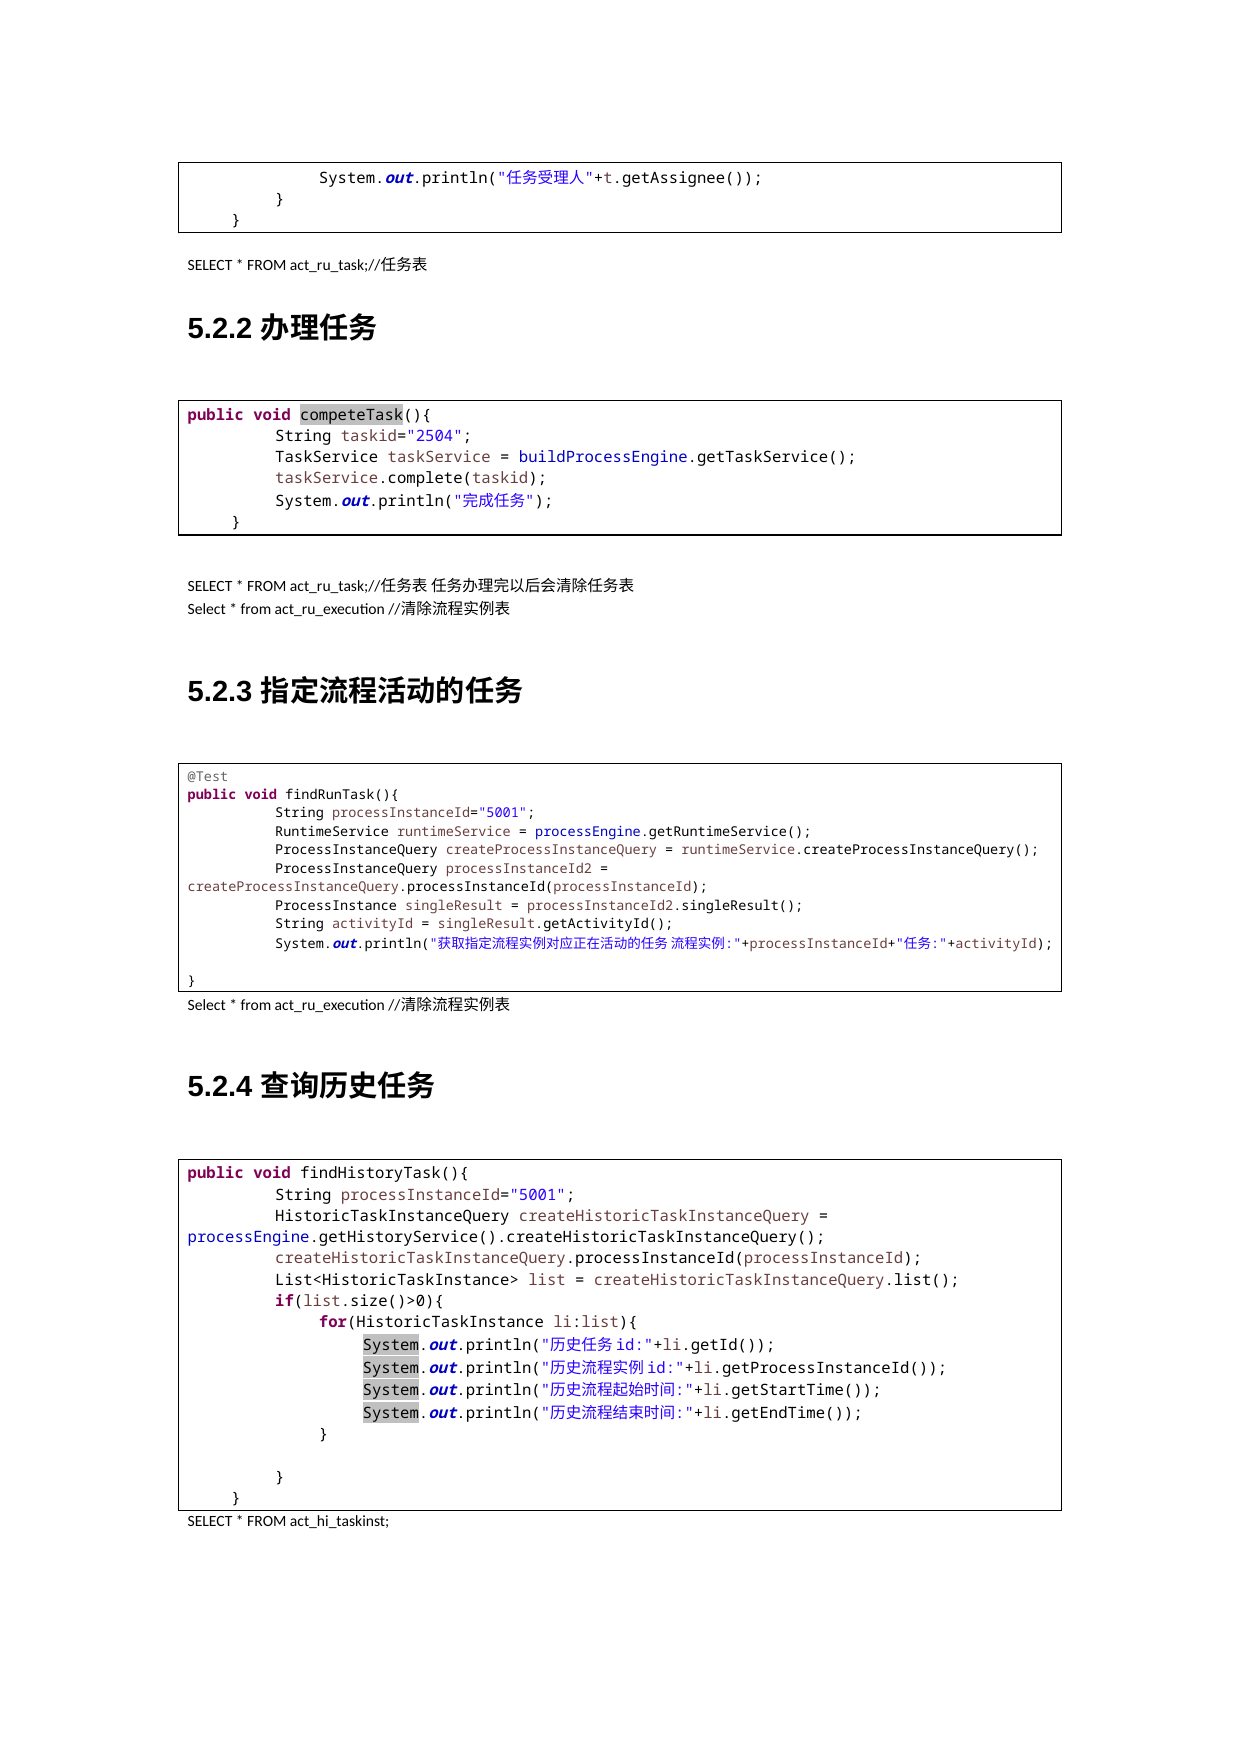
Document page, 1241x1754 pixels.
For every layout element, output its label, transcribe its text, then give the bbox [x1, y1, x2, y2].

text } [179, 967, 1061, 991]
text ProcessInstanceQuery createProcessInstanceQuery = runtimeService.createProcessInstanceQuery(); [187, 840, 1053, 859]
text System.out.println("历史流程实例id:"+li.getProcessInstanceId()); [187, 1355, 1053, 1378]
text createHistoricTaskInstanceQuery.processInstanceId(processInstanceId); [187, 1247, 1053, 1268]
text RuntimeService runtimeService = processEngine.getRuntimeService(); [187, 822, 1053, 840]
text public void findRunTask(){ [187, 785, 1053, 803]
text System.out.println("完成任务"); [187, 488, 1053, 508]
text } [187, 188, 1053, 206]
text System.out.println("获取指定流程实例对应正在活动的任务 流程实例:"+processInstanceId+"任务:"+activityId); [187, 932, 1053, 967]
text @Test [179, 764, 1061, 785]
text System.out.println("历史流程起始时间:"+li.getStartTime()); [187, 1378, 1053, 1400]
text String processInstanceId="5001"; [187, 1183, 1053, 1205]
text public void competeTask(){ [179, 401, 1061, 425]
text for(HistoricTaskInstance li:list){ [187, 1311, 1053, 1332]
text } [179, 206, 1061, 232]
subtitle 5.2.3 指定流程活动的任务 [187, 667, 1053, 709]
text } [187, 1423, 1053, 1444]
subtitle 5.2.2 办理任务 [187, 304, 1053, 347]
text } [179, 508, 1061, 534]
text if(list.size()>0){ [187, 1290, 1053, 1311]
text Select * from act_ru_execution //清除流程实例表 [187, 992, 1053, 1015]
text ProcessInstance singleResult = processInstanceId2.singleResult(); [187, 896, 1053, 914]
text System.out.println("历史任务id:"+li.getId()); [187, 1332, 1053, 1355]
text public void findHistoryTask(){ [179, 1160, 1061, 1183]
text SELECT * FROM act_hi_taskinst; [187, 1511, 1053, 1530]
text SELECT * FROM act_ru_task;//任务表 [187, 252, 1053, 275]
text String activityId = singleResult.getActivityId(); [187, 914, 1053, 932]
text taskService.complete(taskid); [187, 467, 1053, 488]
text } [187, 1466, 1053, 1484]
subtitle 5.2.4 查询历史任务 [187, 1063, 1053, 1105]
text List<HistoricTaskInstance> list = createHistoricTaskInstanceQuery.list(); [187, 1268, 1053, 1290]
text System.out.println("任务受理人"+t.getAssignee()); [179, 163, 1061, 188]
text TaskService taskService = buildProcessEngine.getTaskService(); [187, 446, 1053, 467]
text String processInstanceId="5001"; [187, 803, 1053, 822]
text Select * from act_ru_execution //清除流程实例表 [187, 596, 1053, 619]
text String taskid="2504"; [187, 425, 1053, 446]
text ProcessInstanceQuery processInstanceId2 = createProcessInstanceQuery.processInstanceId(processInstanceId); [187, 859, 1053, 896]
text System.out.println("历史流程结束时间:"+li.getEndTime()); [187, 1400, 1053, 1423]
text } [179, 1484, 1061, 1510]
text HistoricTaskInstanceQuery createHistoricTaskInstanceQuery = processEngine.getHistoryService().createHistoricTaskInstanceQuery(); [187, 1205, 1053, 1247]
text SELECT * FROM act_ru_task;//任务表 任务办理完以后会清除任务表 [187, 574, 1053, 596]
